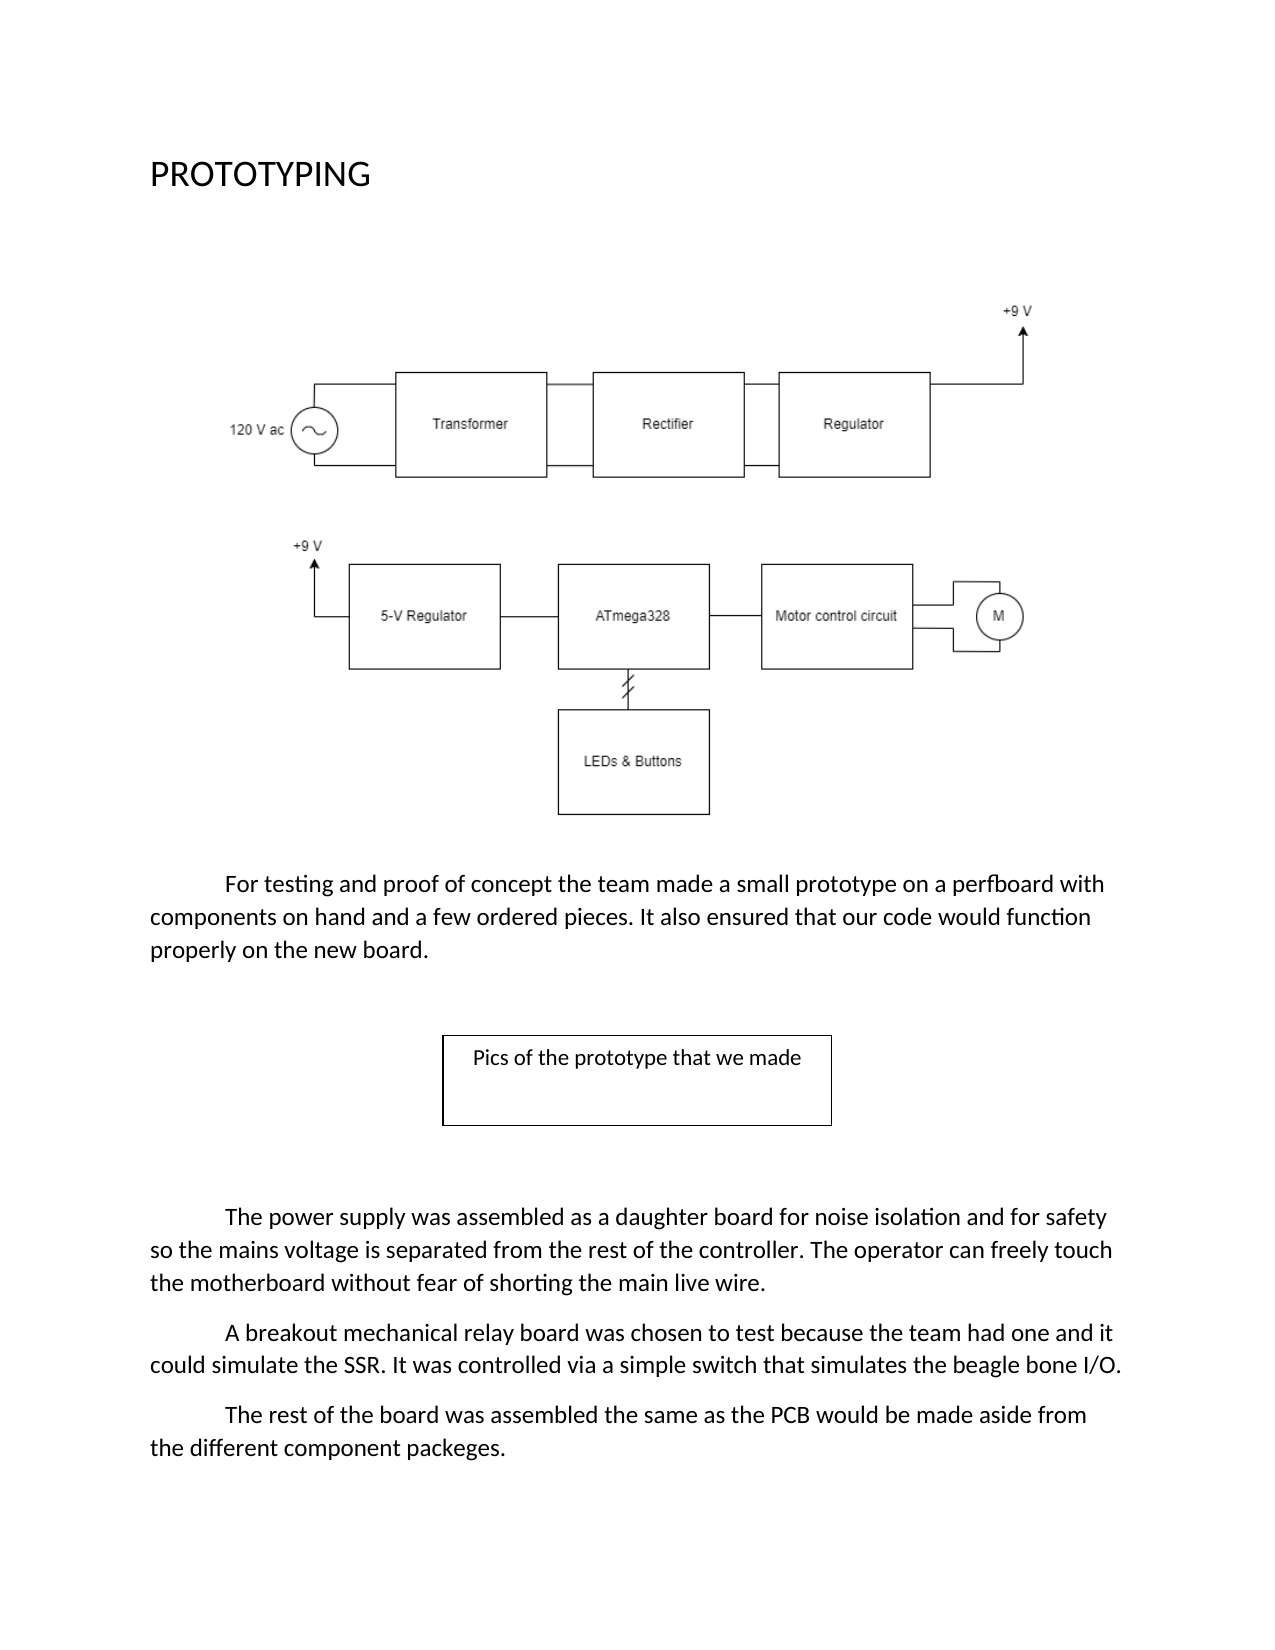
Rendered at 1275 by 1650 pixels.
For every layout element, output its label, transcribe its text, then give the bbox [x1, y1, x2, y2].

text For testing and proof of concept the team made a small prototype on a perfboard with components on hand and a few ordered pieces. It also ensured that our code would function properly on the new board. [150, 868, 1125, 964]
text PROTOTYPING [150, 150, 1125, 196]
text The power supply was assembled as a daughter board for noise isolation and for safety so the mains voltage is separated from the rest of the controller. The operator can freely touch the motherboard without fear of shorting the main live wire. [150, 1201, 1125, 1298]
text A breakout mechanical relay board was chosen to test because the team had one and it could simulate the SSR. It was controlled via a simple switch that simulates the beagle bone I/O. [150, 1317, 1125, 1380]
text The rest of the board was assembled the same as the PCB would be made aside from the different component packeges. [150, 1399, 1125, 1463]
picture [192, 265, 1083, 850]
